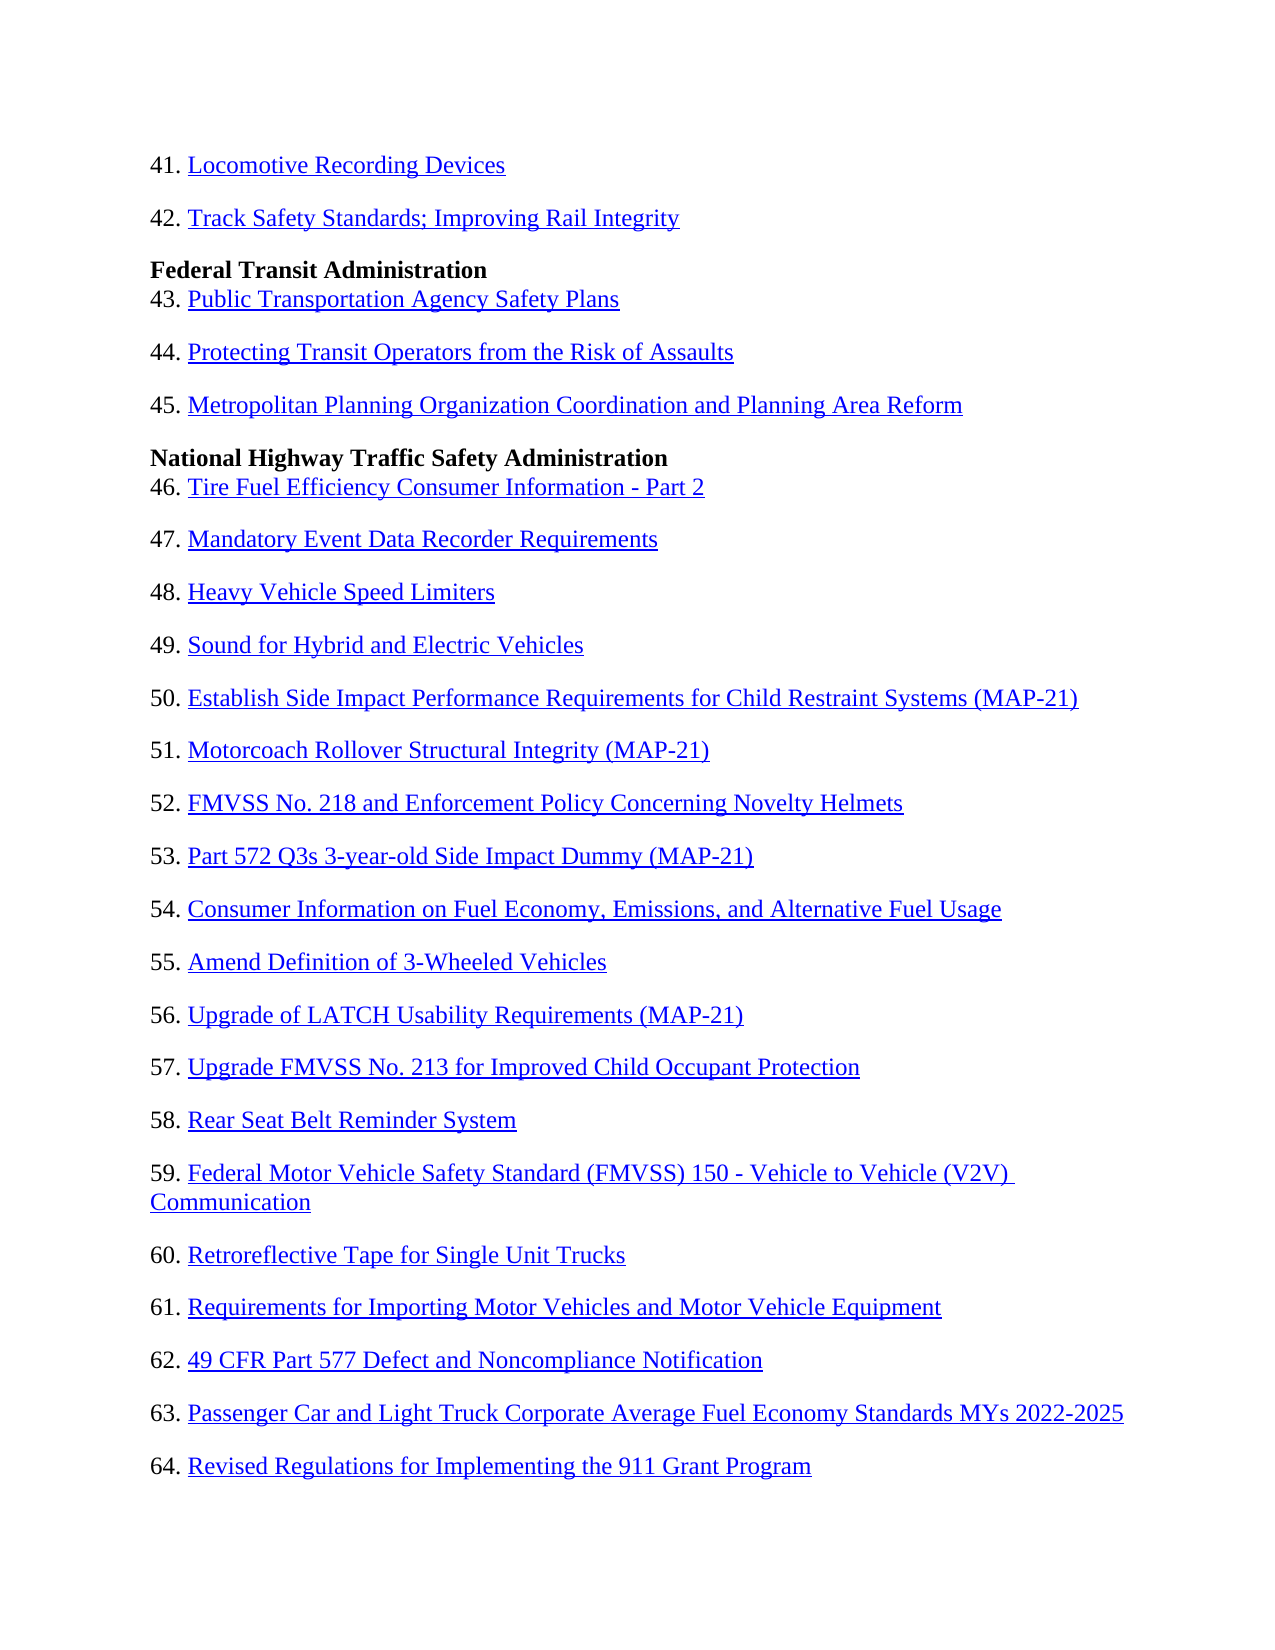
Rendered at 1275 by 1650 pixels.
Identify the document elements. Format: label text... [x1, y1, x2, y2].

text 47. Mandatory Event Data Recorder Requirements [150, 524, 1125, 553]
text 64. Revised Regulations for Implementing the 911 Grant Program [150, 1451, 1125, 1480]
text 58. Rear Seat Belt Reminder System [150, 1105, 1125, 1134]
text 61. Requirements for Importing Motor Vehicles and Motor Vehicle Equipment [150, 1292, 1125, 1321]
text 62. 49 CFR Part 577 Defect and Noncompliance Notification [150, 1345, 1125, 1374]
text 57. Upgrade FMVSS No. 213 for Improved Child Occupant Protection [150, 1052, 1125, 1081]
text 60. Retroreflective Tape for Single Unit Trucks [150, 1240, 1125, 1268]
text 63. Passenger Car and Light Truck Corporate Average Fuel Economy Standards MYs 2022-2025 [150, 1398, 1125, 1427]
text 51. Motorcoach Rollover Structural Integrity (MAP-21) [150, 736, 1125, 764]
text 52. FMVSS No. 218 and Enforcement Policy Concerning Novelty Helmets [150, 788, 1125, 817]
text 54. Consumer Information on Fuel Economy, Emissions, and Alternative Fuel Usage [150, 894, 1125, 923]
text 59. Federal Motor Vehicle Safety Standard (FMVSS) 150 - Vehicle to Vehicle (V2V) Communication [150, 1158, 1125, 1216]
text 42. Track Safety Standards; Improving Rail Integrity [150, 203, 1125, 232]
text 45. Metropolitan Planning Organization Coordination and Planning Area Reform [150, 390, 1125, 419]
text 46. Tire Fuel Efficiency Consumer Information - Part 2 [150, 472, 1125, 500]
text 50. Establish Side Impact Performance Requirements for Child Restraint Systems (MAP-21) [150, 683, 1125, 712]
text 56. Upgrade of LATCH Usability Requirements (MAP-21) [150, 1000, 1125, 1028]
text 44. Protecting Transit Operators from the Risk of Assaults [150, 337, 1125, 366]
text 55. Amend Definition of 3-Wheeled Vehicles [150, 947, 1125, 976]
text 48. Heavy Vehicle Speed Limiters [150, 577, 1125, 606]
text 43. Public Transportation Agency Safety Plans [150, 284, 1125, 313]
text 41. Locomotive Recording Devices [150, 150, 1125, 179]
text Federal Transit Administration [150, 256, 1125, 284]
text National Highway Traffic Safety Administration [150, 443, 1125, 472]
text 53. Part 572 Q3s 3-year-old Side Impact Dummy (MAP-21) [150, 841, 1125, 870]
text 49. Sound for Hybrid and Electric Vehicles [150, 630, 1125, 659]
